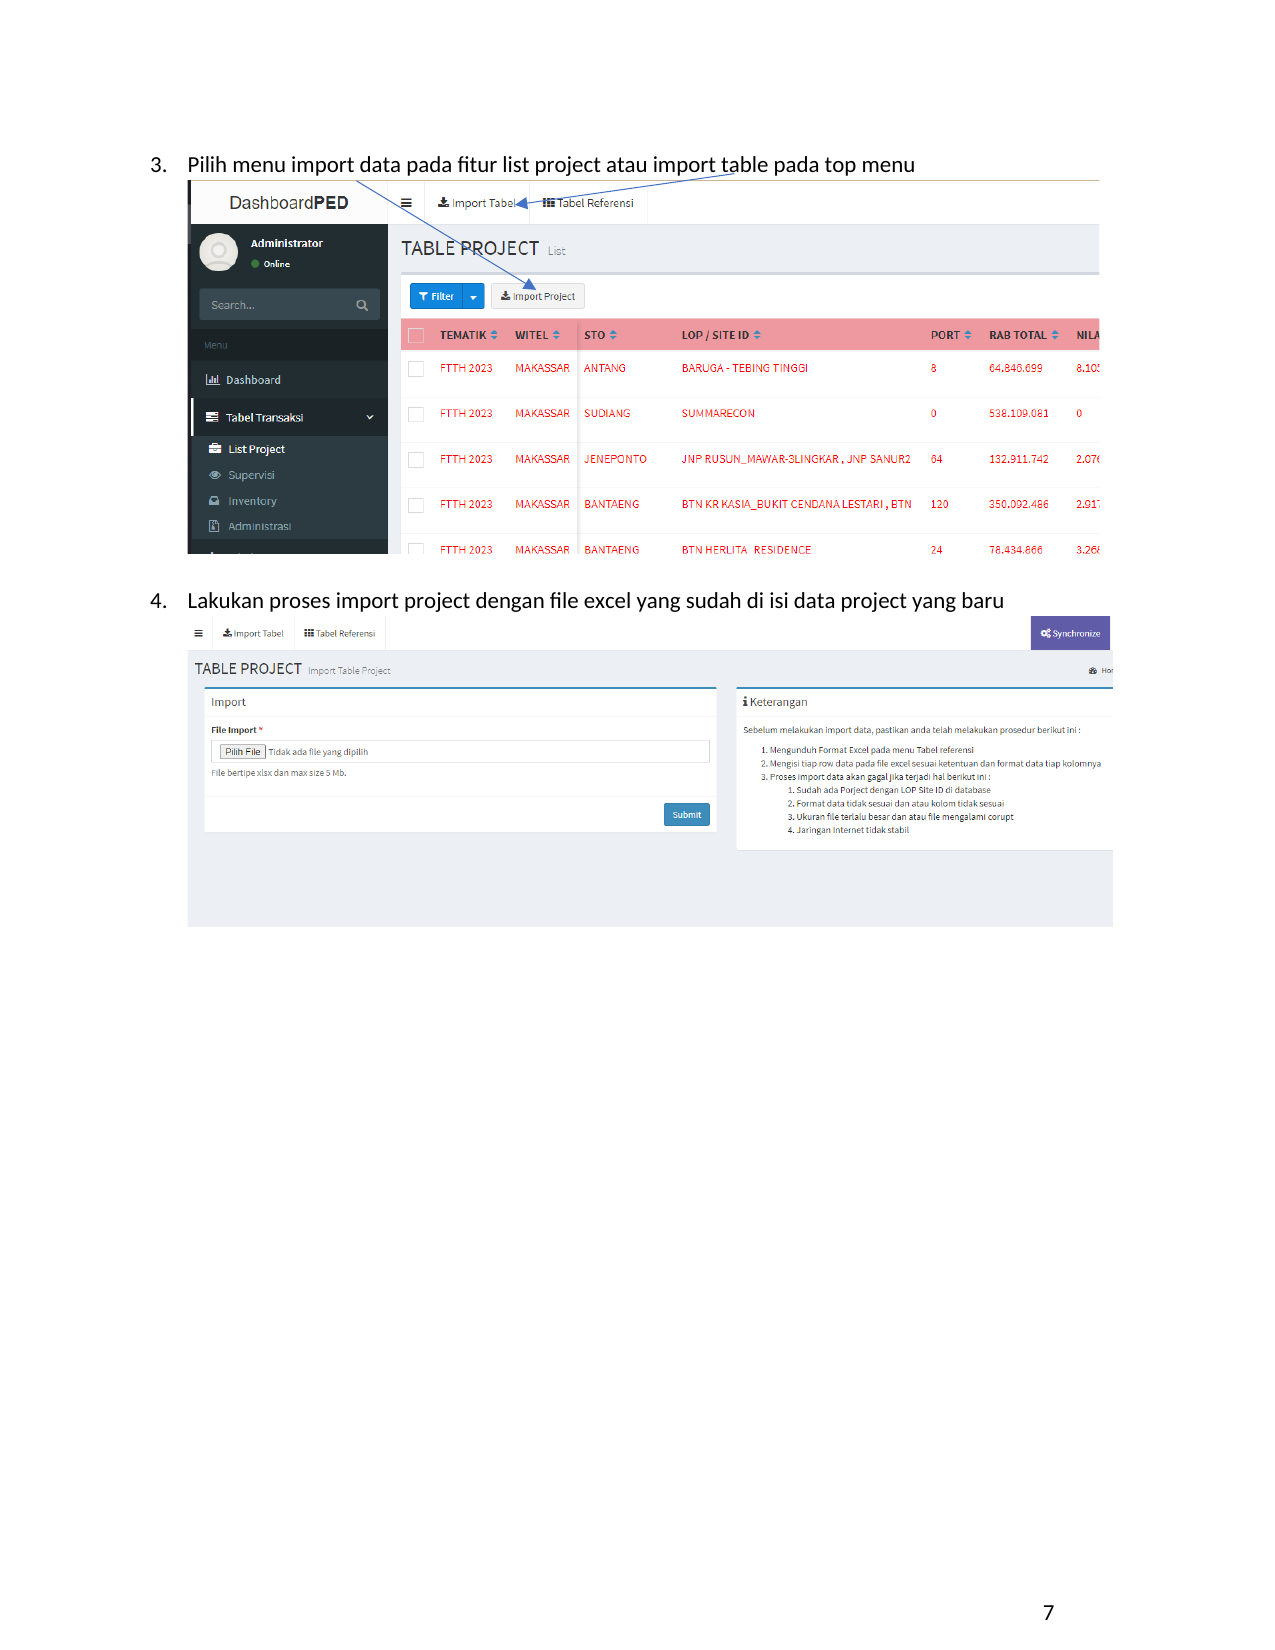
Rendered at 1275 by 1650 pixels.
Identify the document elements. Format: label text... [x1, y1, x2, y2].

picture [187, 180, 1100, 554]
list Lakukan proses import project dengan file excel yang sudah di isi data project yang baru [150, 586, 1125, 614]
picture [187, 616, 1113, 927]
list Pilih menu import data pada fitur list project atau import table pada top menu [150, 150, 1125, 178]
